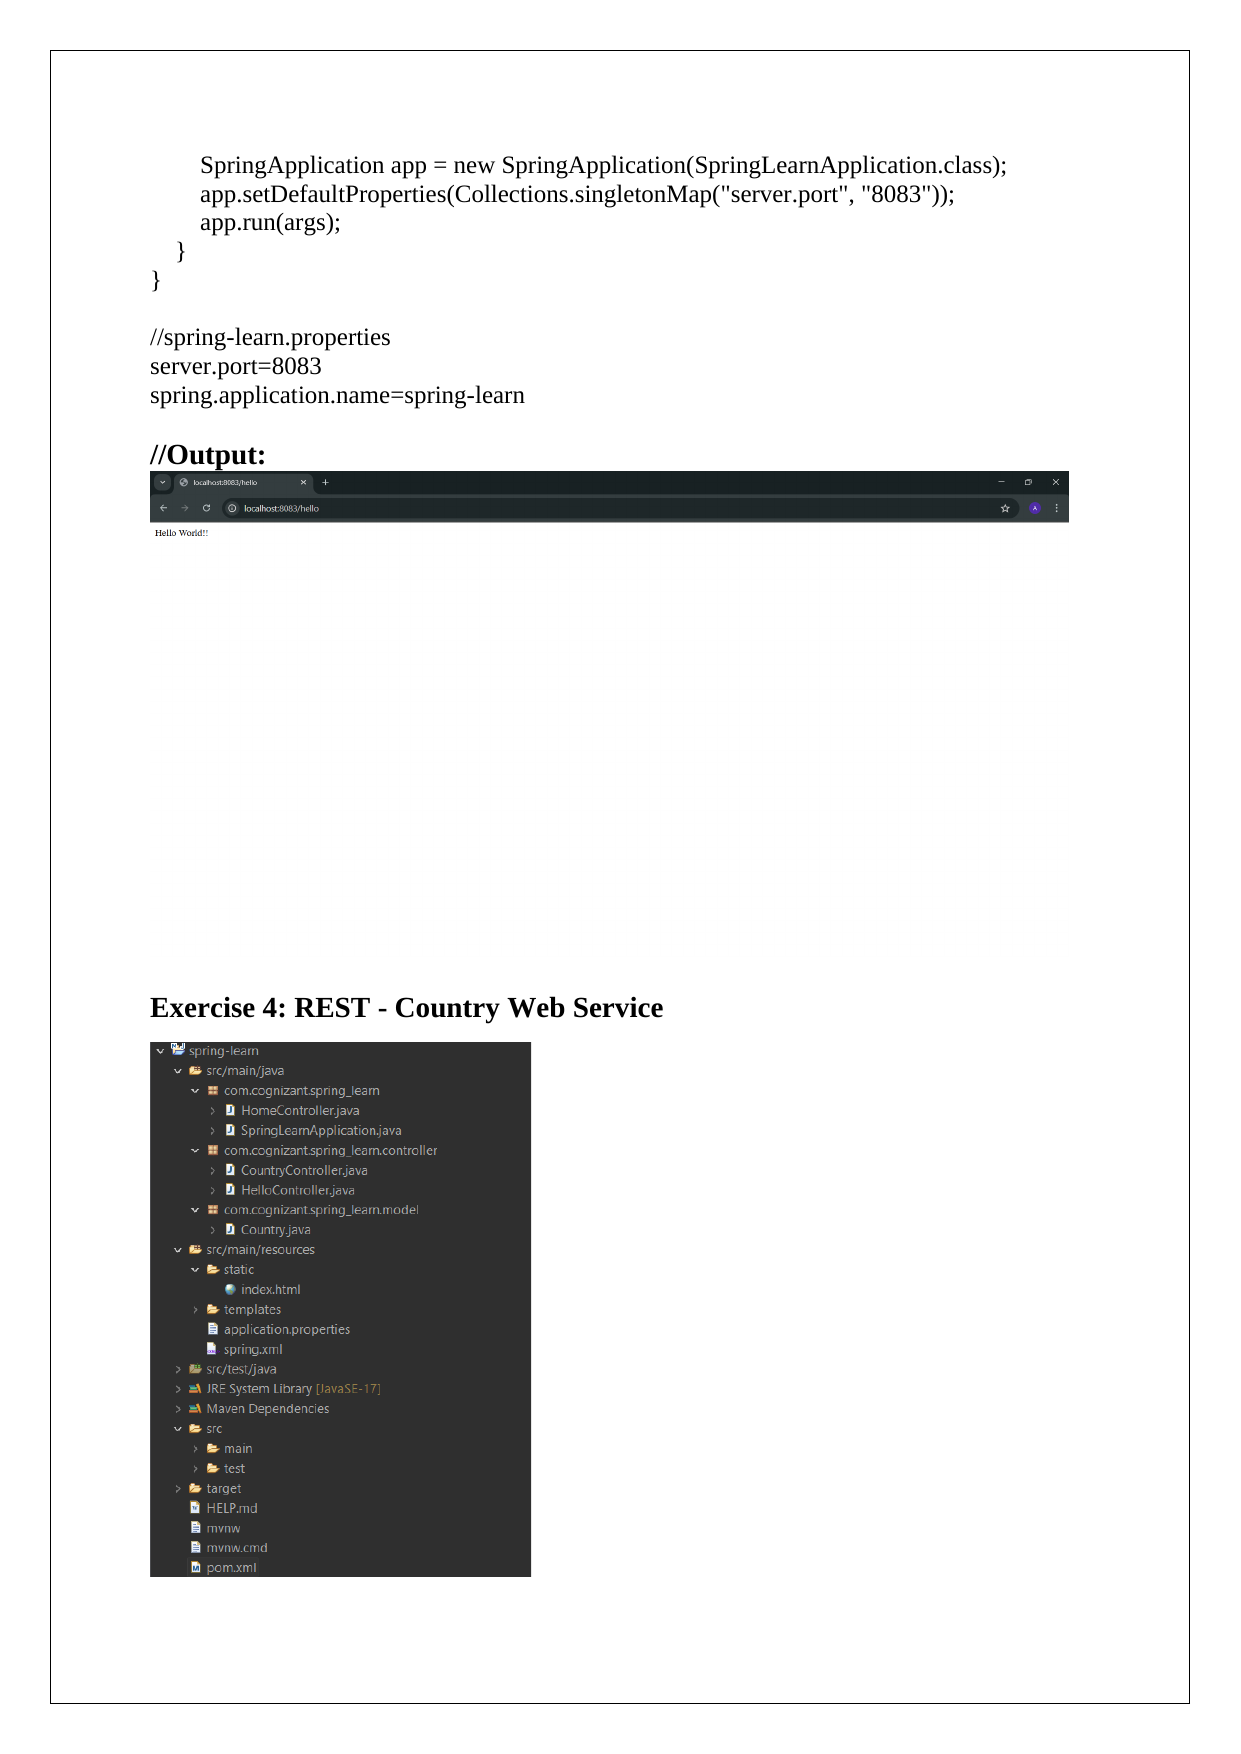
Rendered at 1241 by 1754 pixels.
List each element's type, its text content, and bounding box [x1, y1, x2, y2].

text } [150, 265, 1090, 294]
text app.setDefaultProperties(Collections.singletonMap("server.port", "8083")); [150, 179, 1090, 207]
text //spring-learn.properties [150, 322, 1090, 351]
text server.port=8083 [150, 351, 1090, 380]
text //Output: [150, 437, 1090, 471]
picture [150, 471, 1069, 957]
text Exercise 4: REST - Country Web Service [150, 990, 1090, 1023]
picture [150, 1042, 532, 1577]
text spring.application.name=spring-learn [150, 380, 1090, 409]
text } [150, 236, 1090, 265]
text app.run(args); [150, 207, 1090, 236]
text SpringApplication app = new SpringApplication(SpringLearnApplication.class); [150, 150, 1090, 179]
